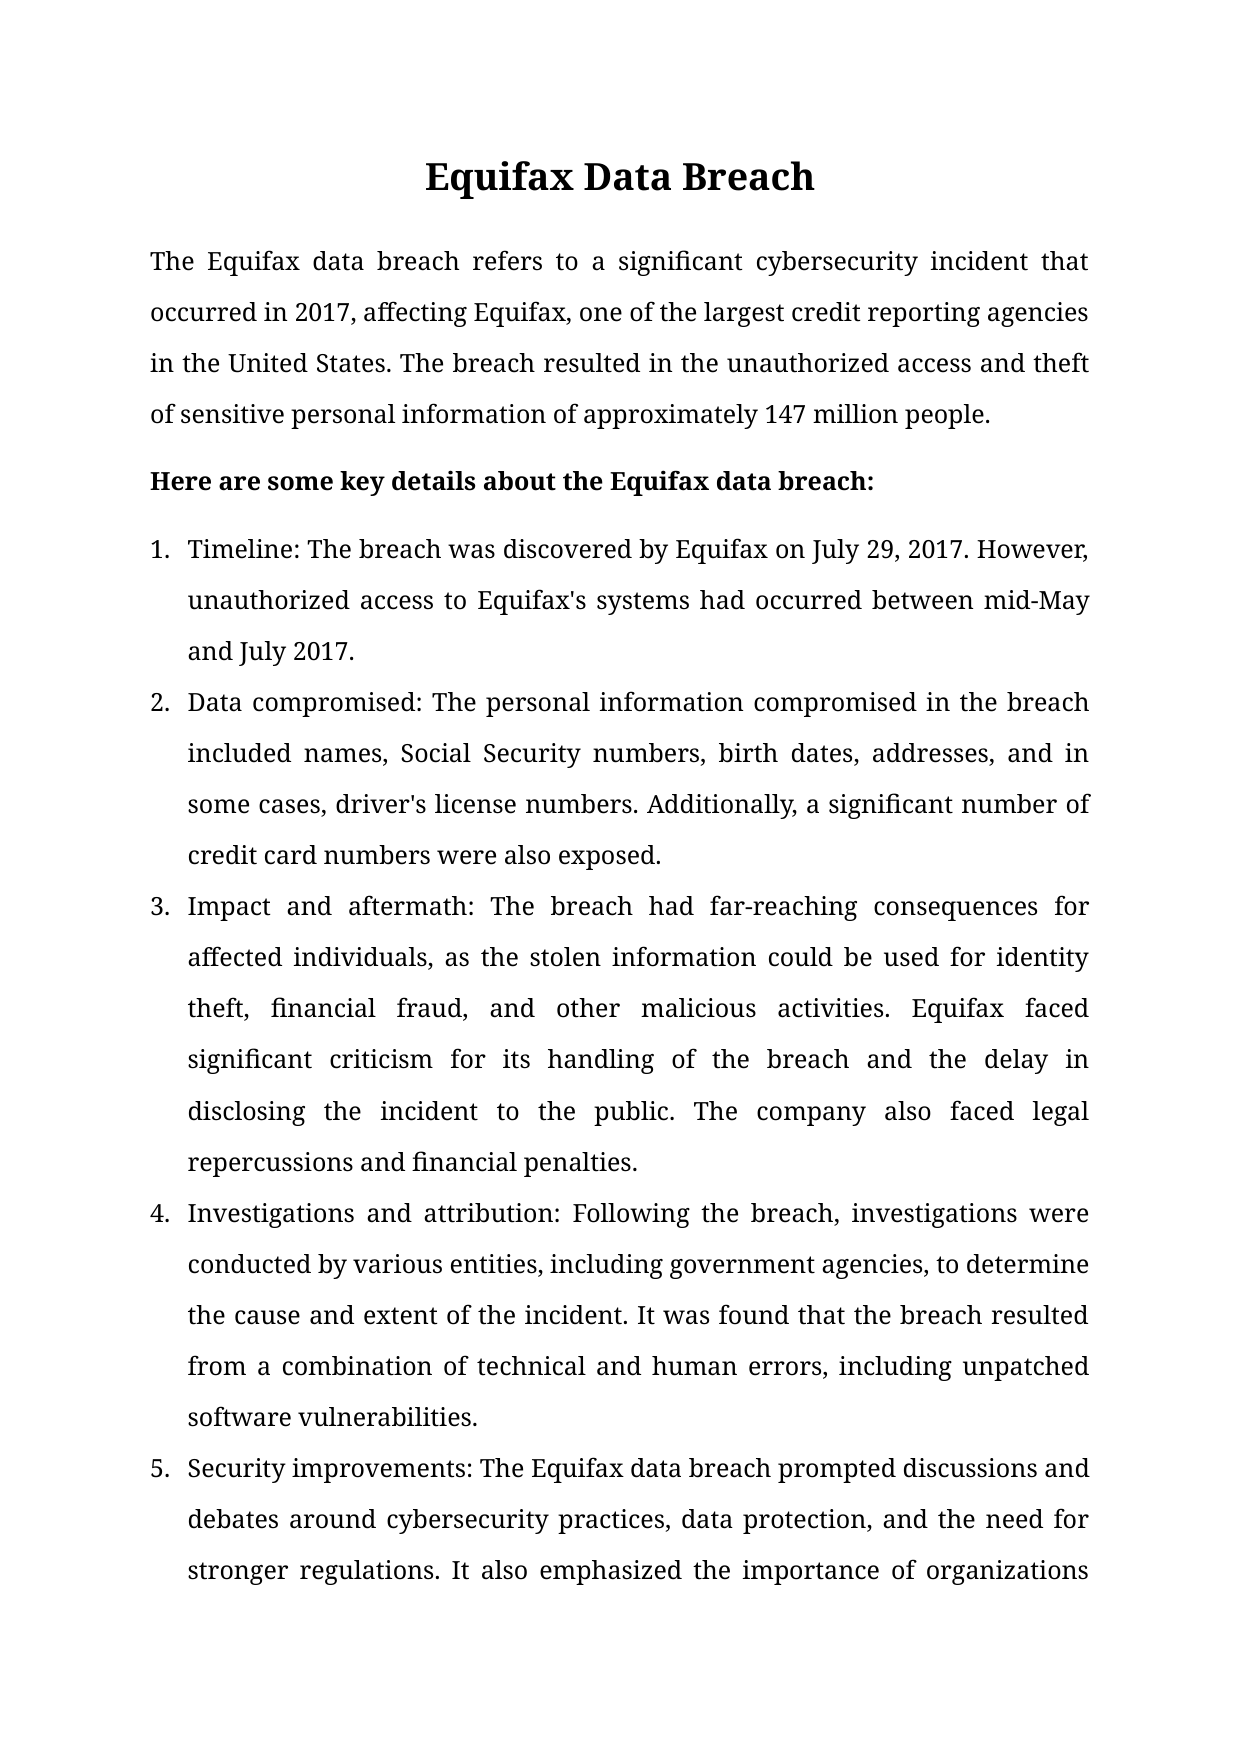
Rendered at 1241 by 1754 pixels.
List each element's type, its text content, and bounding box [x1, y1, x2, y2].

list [150, 1451, 1090, 1587]
text The Equifax data breach refers to a significant cybersecurity incident that occurred in 2017, affecting Equifax, one of the largest credit reporting agencies in the United States. The breach resulted in the unauthorized access and theft of sensitive personal information of approximately 147 million people. [150, 243, 1090, 430]
list Investigations and attribution: Following the breach, investigations were conducted by various entities, including government agencies, to determine the cause and extent of the incident. It was found that the breach resulted from a combination of technical and human errors, including unpatched software vulnerabilities. [150, 1195, 1090, 1433]
text Here are some key details about the Equifax data breach: [150, 464, 1090, 498]
text Equifax Data Breach [150, 150, 1090, 201]
list Impact and aftermath: The breach had far-reaching consequences for affected individuals, as the stolen information could be used for identity theft, financial fraud, and other malicious activities. Equifax faced significant criticism for its handling of the breach and the delay in disclosing the incident to the public. The company also faced legal repercussions and financial penalties. [150, 889, 1090, 1178]
list Timeline: The breach was discovered by Equifax on July 29, 2017. However, unauthorized access to Equifax's systems had occurred between mid-May and July 2017. [150, 532, 1090, 668]
list Data compromised: The personal information compromised in the breach included names, Social Security numbers, birth dates, addresses, and in some cases, driver's license numbers. Additionally, a significant number of credit card numbers were also exposed. [150, 685, 1090, 872]
